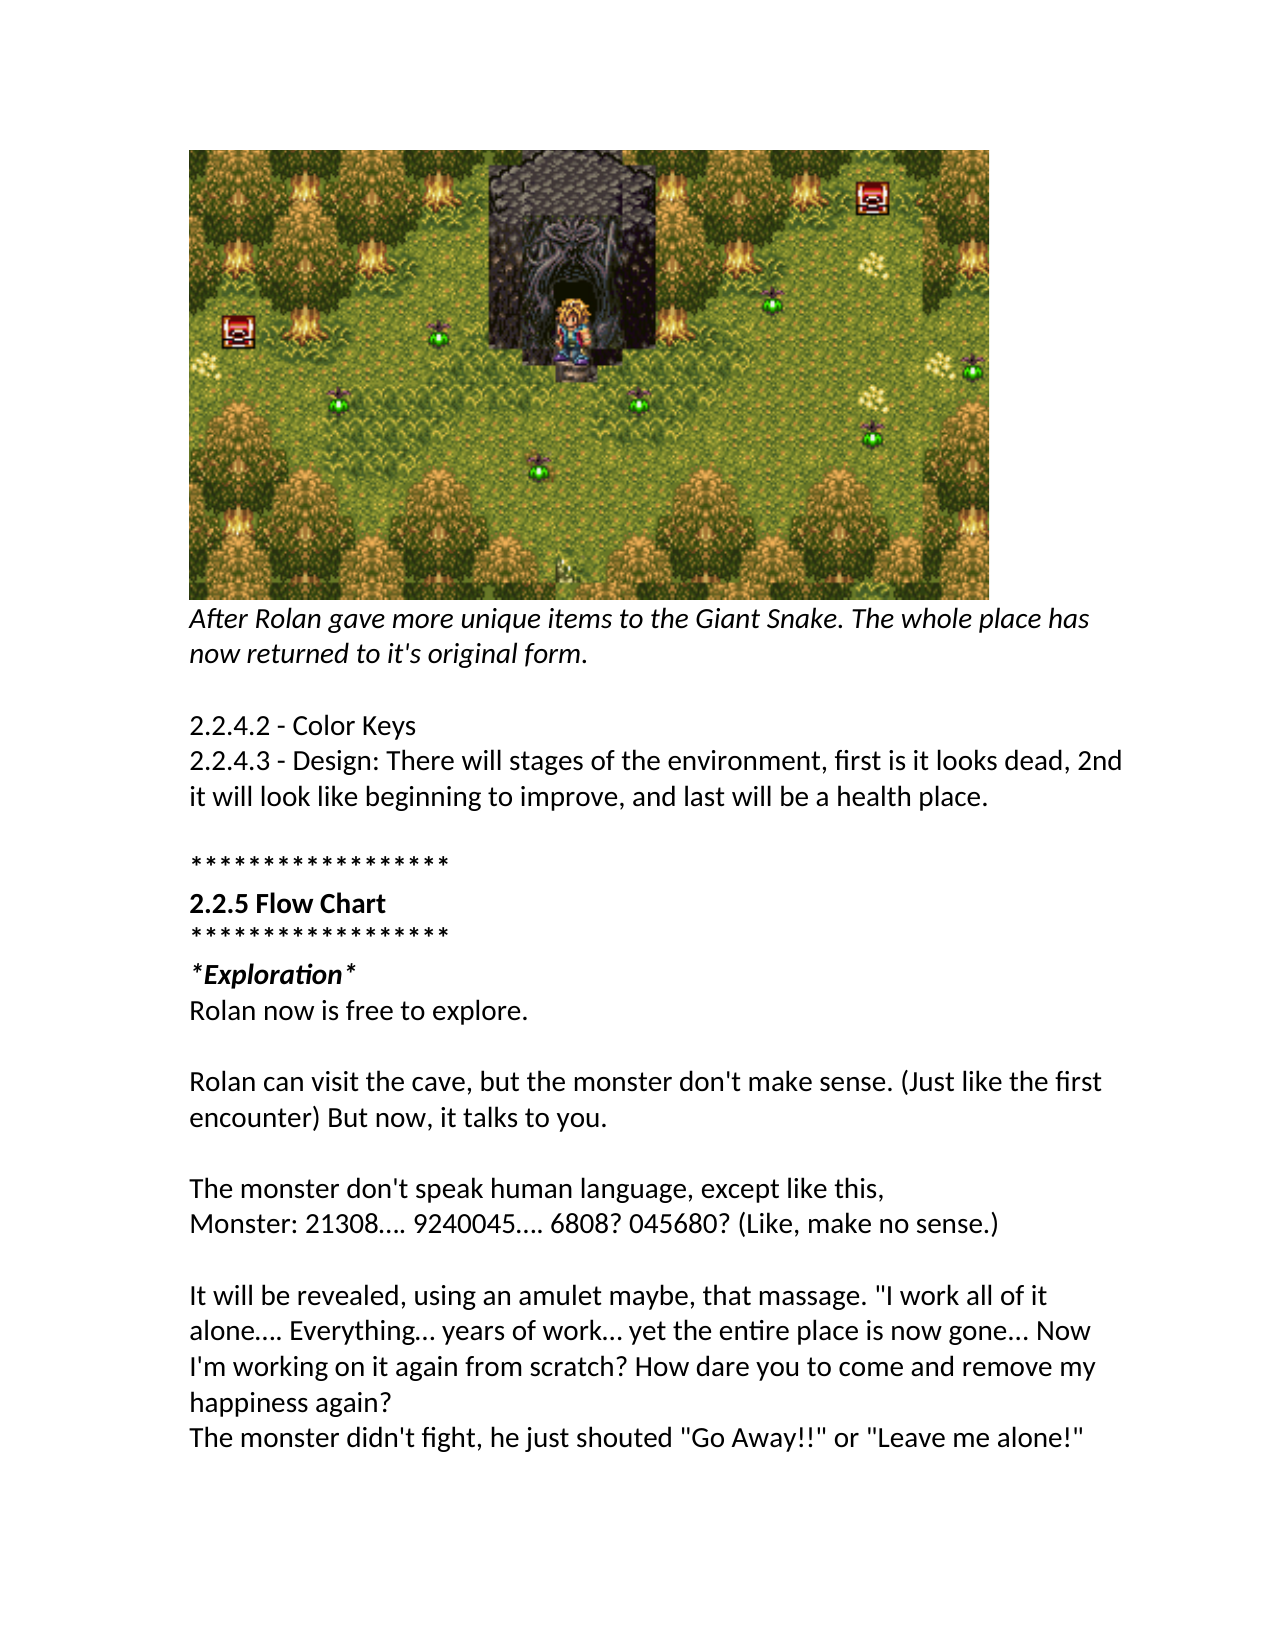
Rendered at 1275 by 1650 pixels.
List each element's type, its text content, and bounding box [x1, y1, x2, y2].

text 2.2.5 Flow Chart [189, 885, 1125, 921]
text It will be revealed, using an amulet maybe, that massage. "I work all of it alone…. Everything… years of work… yet the entire place is now gone... Now I'm working on it again from scratch? How dare you to come and remove my happiness again? [189, 1277, 1125, 1419]
text After Rolan gave more unique items to the Giant Snake. The whole place has now returned to it's original form. [189, 600, 1125, 671]
text Rolan can visit the cave, but the monster don't make sense. (Just like the first encounter) But now, it talks to you. [189, 1063, 1125, 1134]
text The monster didn't fight, he just shouted "Go Away!!" or "Leave me alone!" [189, 1419, 1125, 1455]
text 2.2.4.3 - Design: There will stages of the environment, first is it looks dead, 2nd it will look like beginning to improve, and last will be a health place. [189, 742, 1125, 814]
text ****************** [189, 849, 1125, 885]
text Rolan now is free to explore. [189, 992, 1125, 1027]
text 2.2.4.2 - Color Keys [189, 707, 1125, 742]
text *Exploration* [189, 956, 1125, 992]
text ****************** [189, 921, 1125, 956]
text The monster don't speak human language, except like this, [189, 1170, 1125, 1206]
picture [189, 150, 990, 600]
text Monster: 21308…. 9240045…. 6808? 045680? (Like, make no sense.) [189, 1206, 1125, 1241]
